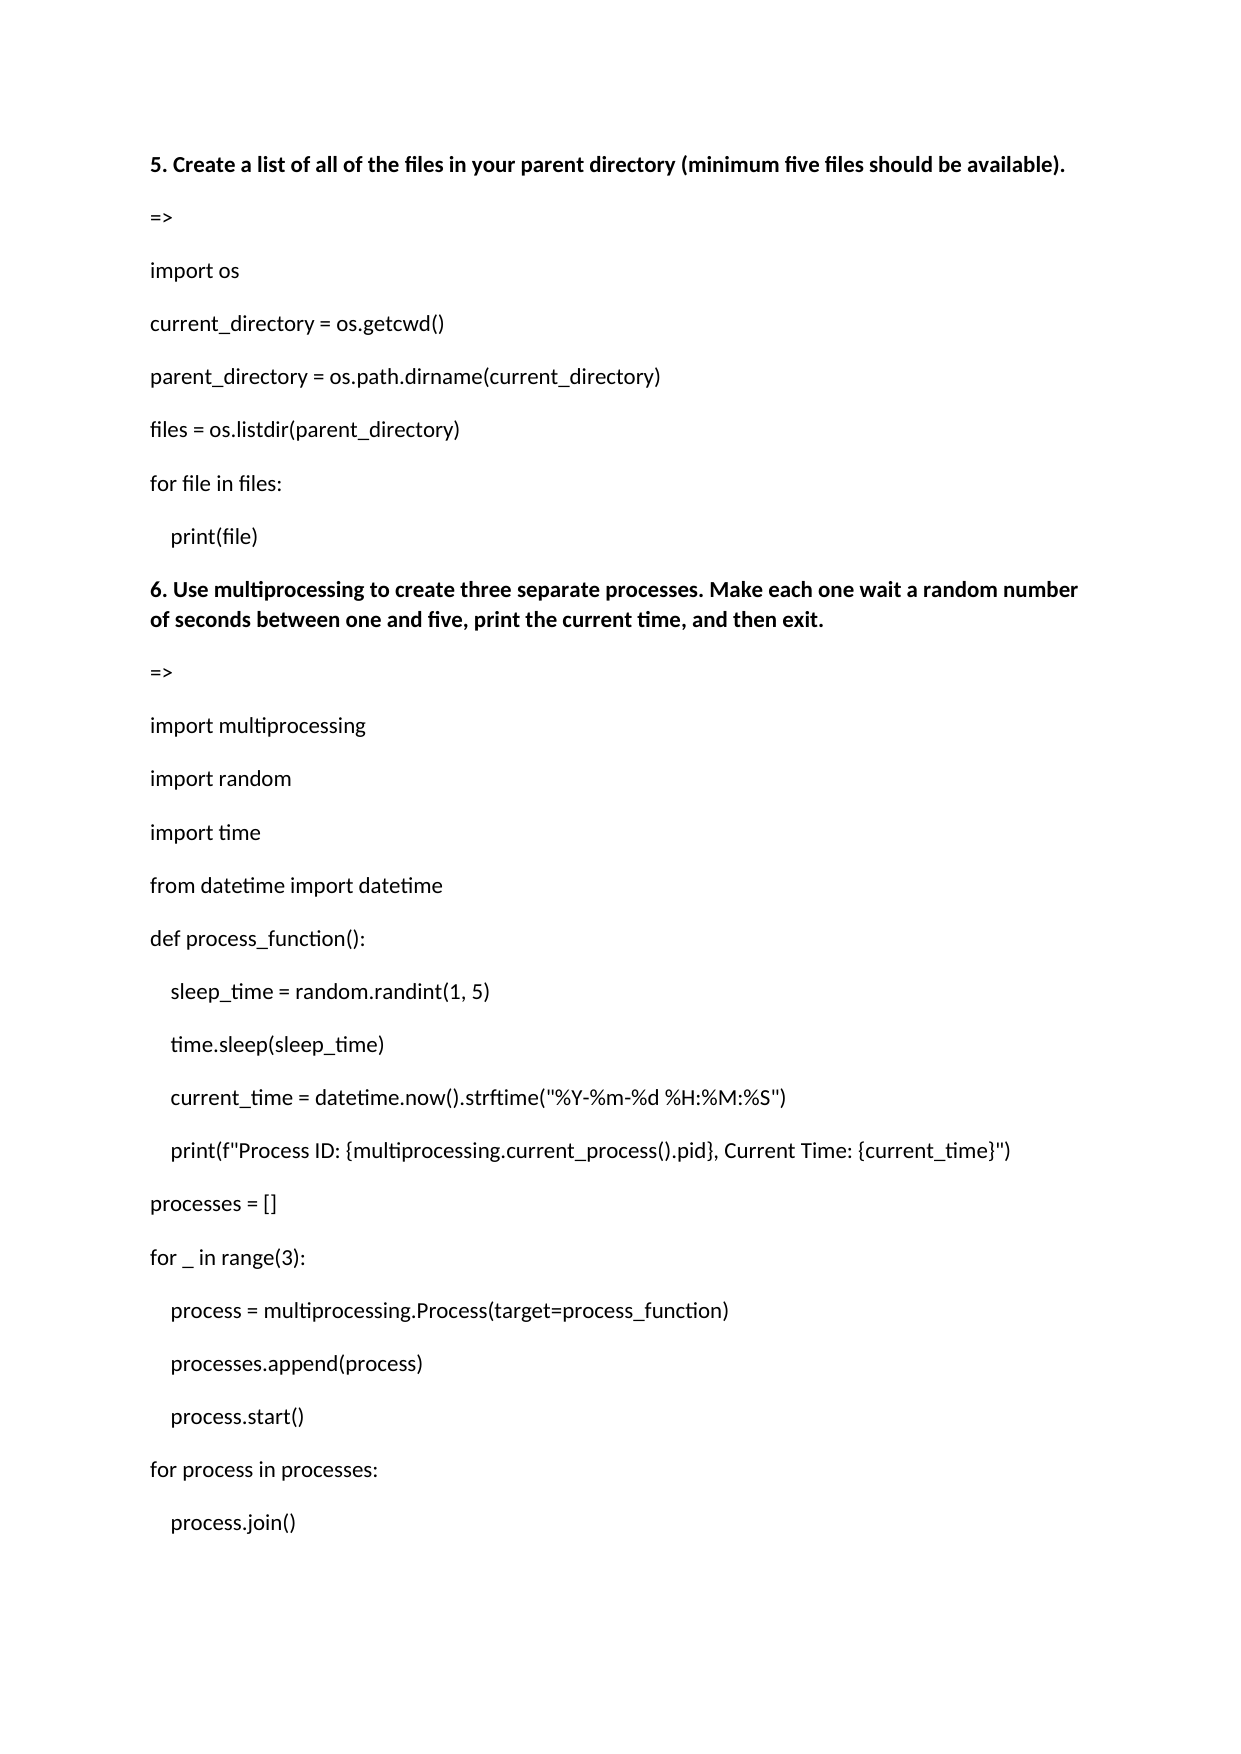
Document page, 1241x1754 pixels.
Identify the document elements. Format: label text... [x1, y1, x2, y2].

text import os [150, 256, 1090, 284]
text from datetime import datetime [150, 871, 1090, 899]
text process.start() [150, 1402, 1090, 1430]
text print(f"Process ID: {multiprocessing.current_process().pid}, Current Time: {current_time}") [150, 1136, 1090, 1164]
text process.join() [150, 1508, 1090, 1536]
text import multiprocessing [150, 711, 1090, 739]
text files = os.listdir(parent_directory) [150, 416, 1090, 444]
text processes.append(process) [150, 1349, 1090, 1377]
text for _ in range(3): [150, 1243, 1090, 1271]
text for process in processes: [150, 1455, 1090, 1483]
text processes = [] [150, 1189, 1090, 1218]
text 5. Create a list of all of the files in your parent directory (minimum five files should be available). [150, 150, 1090, 178]
text => [150, 658, 1090, 686]
text => [150, 203, 1090, 231]
text process = multiprocessing.Process(target=process_function) [150, 1296, 1090, 1324]
text import time [150, 818, 1090, 846]
text import random [150, 764, 1090, 793]
text def process_function(): [150, 924, 1090, 952]
text for file in files: [150, 469, 1090, 497]
text sleep_time = random.randint(1, 5) [150, 977, 1090, 1005]
text parent_directory = os.path.dirname(current_directory) [150, 362, 1090, 391]
text current_time = datetime.now().strftime("%Y-%m-%d %H:%M:%S") [150, 1083, 1090, 1111]
text current_directory = os.getcwd() [150, 309, 1090, 337]
text print(file) [150, 522, 1090, 550]
text 6. Use multiprocessing to create three separate processes. Make each one wait a random number of seconds between one and five, print the current time, and then exit. [150, 575, 1090, 633]
text time.sleep(sleep_time) [150, 1030, 1090, 1058]
